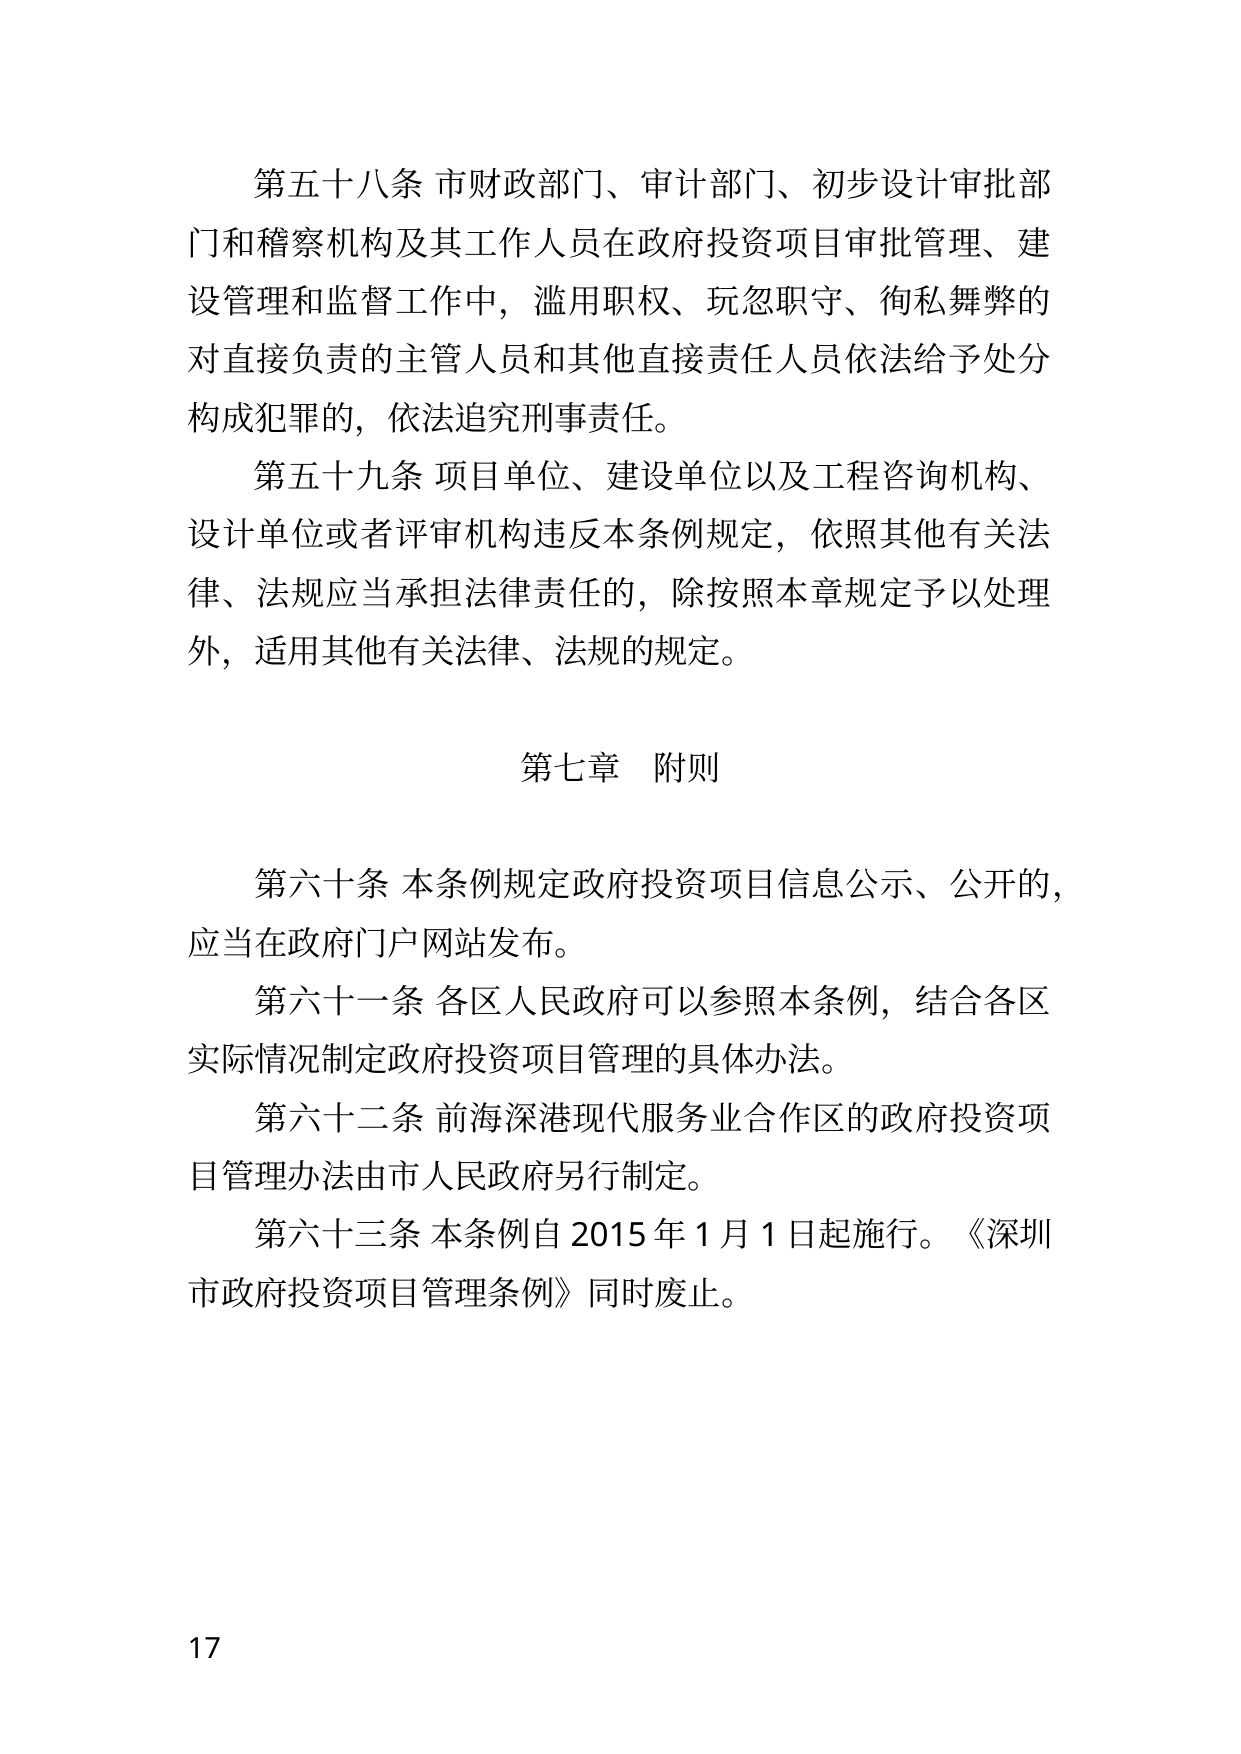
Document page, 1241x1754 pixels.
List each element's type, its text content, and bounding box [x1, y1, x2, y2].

text 第六十一条 各区人民政府可以参照本条例，结合各区实际情况制定政府投资项目管理的具体办法。 [187, 967, 1053, 1083]
text 第五十九条 项目单位、建设单位以及工程咨询机构、设计单位或者评审机构违反本条例规定，依照其他有关法律、法规应当承担法律责任的，除按照本章规定予以处理外，适用其他有关法律、法规的规定。 [187, 442, 1053, 675]
text 第五十八条 市财政部门、审计部门、初步设计审批部门和稽察机构及其工作人员在政府投资项目审批管理、建设管理和监督工作中，滥用职权、玩忽职守、徇私舞弊的，对直接负责的主管人员和其他直接责任人员依法给予处分；构成犯罪的，依法追究刑事责任。 [187, 150, 1053, 442]
text 第七章 附则 [187, 733, 1053, 792]
text 第六十条 本条例规定政府投资项目信息公示、公开的，应当在政府门户网站发布。 [187, 850, 1053, 967]
text 第六十二条 前海深港现代服务业合作区的政府投资项目管理办法由市人民政府另行制定。 [187, 1083, 1053, 1200]
text 第六十三条 本条例自2015年1月1日起施行。《深圳市政府投资项目管理条例》同时废止。 [187, 1200, 1053, 1317]
